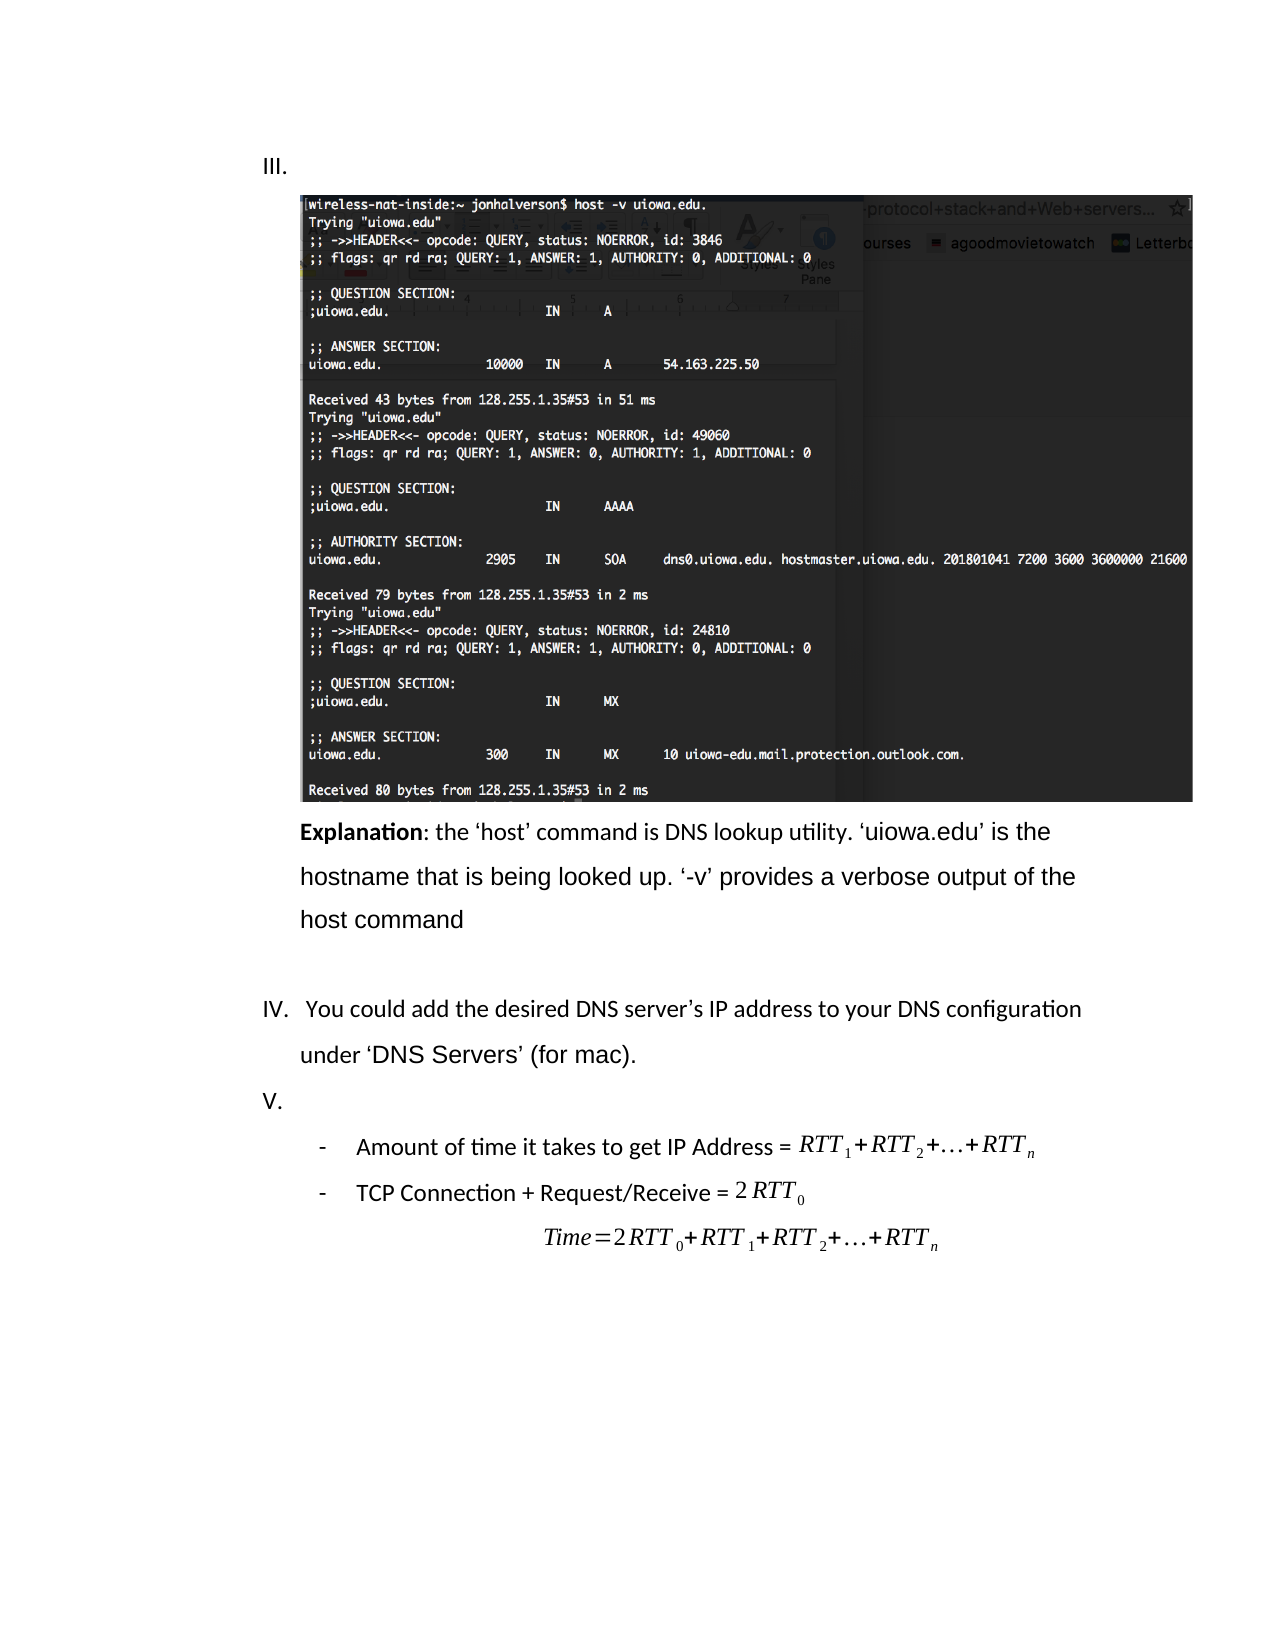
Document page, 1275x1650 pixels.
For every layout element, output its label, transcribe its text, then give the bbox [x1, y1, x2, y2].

list TCP Connection + Request/Receive = [319, 1177, 1125, 1208]
picture [300, 195, 1193, 802]
list Explanation: the ‘host’ command is DNS lookup utility. ‘uiowa.edu’ is the hostname that is being looked up. ‘-v’ provides a verbose output of the host command [300, 817, 1125, 933]
list You could add the desired DNS server’s IP address to your DNS configuration under ‘DNS Servers’ (for mac). [262, 993, 1125, 1070]
list Amount of time it takes to get IP Address = [319, 1131, 1125, 1162]
